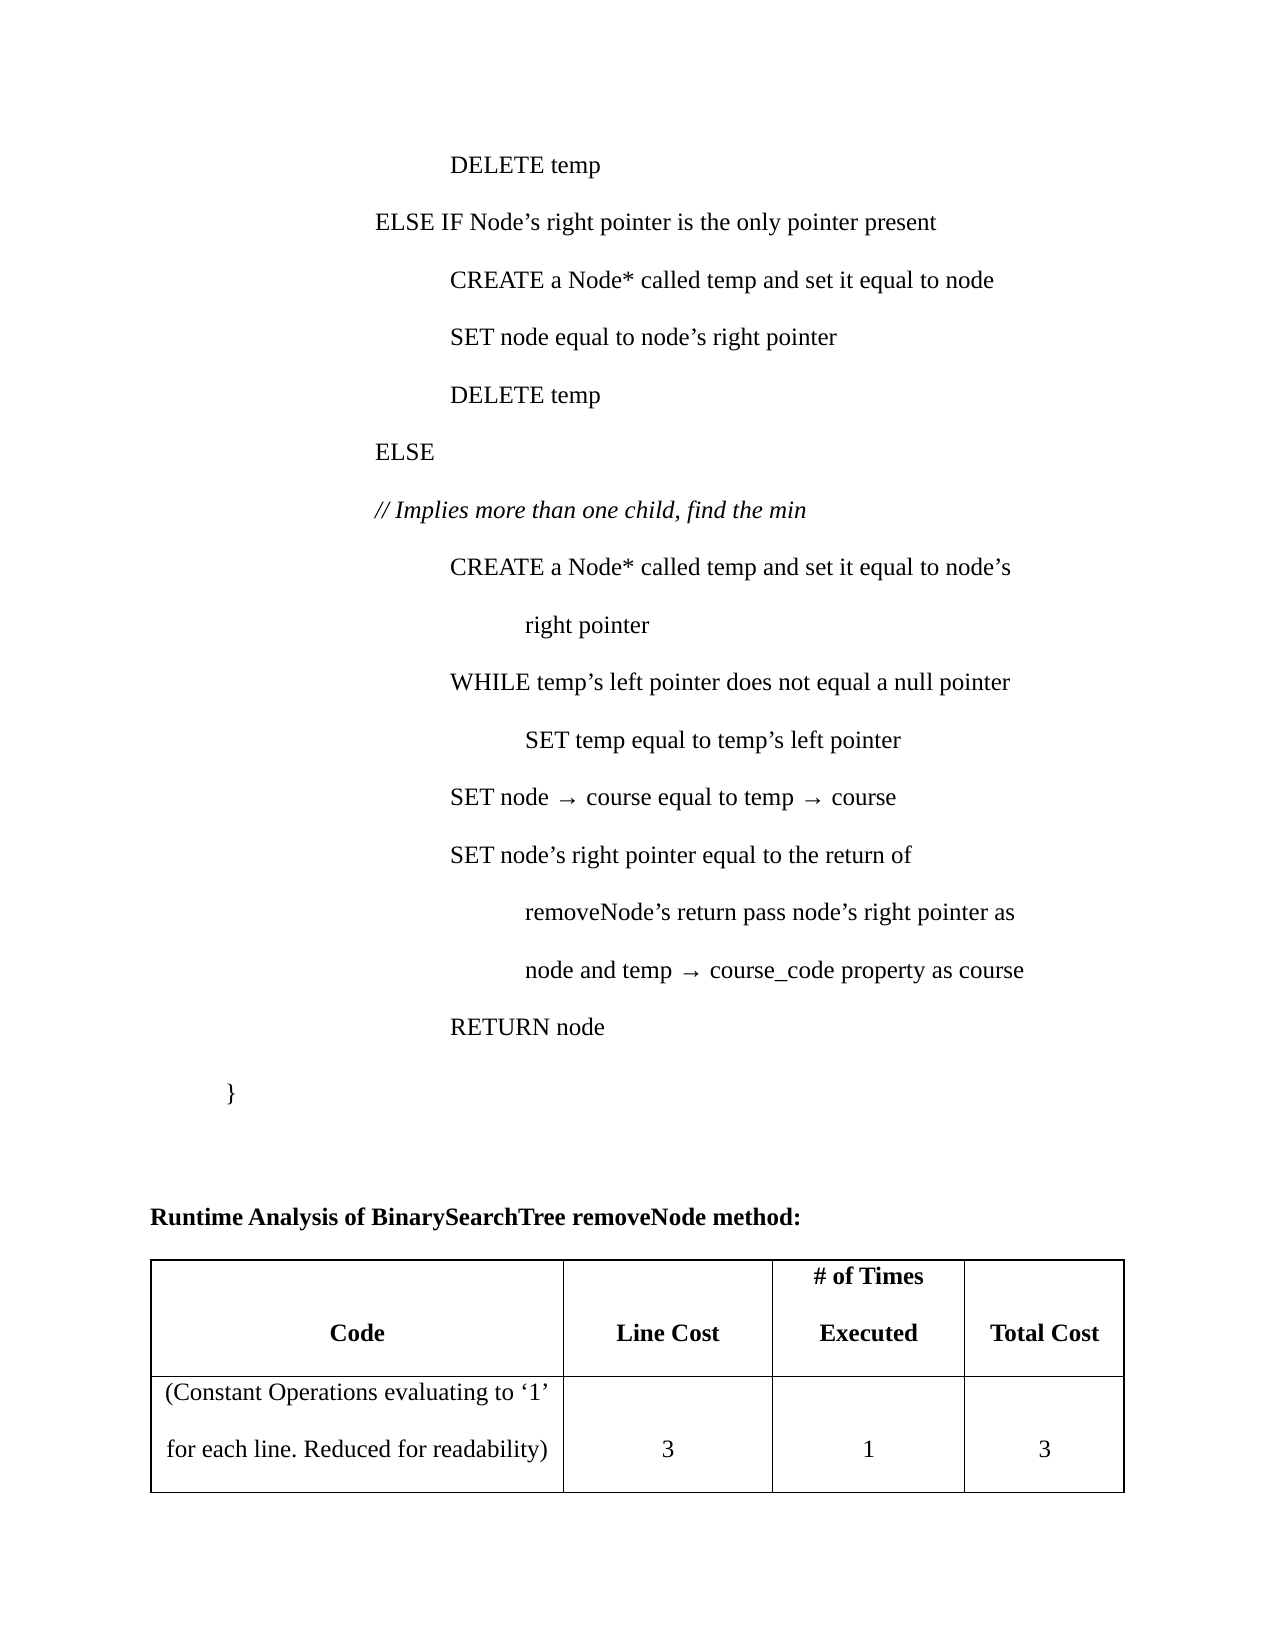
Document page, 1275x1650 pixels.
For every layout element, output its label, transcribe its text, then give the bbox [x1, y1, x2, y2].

text WHILE temp’s left pointer does not equal a null pointer [450, 667, 1125, 696]
text // Implies more than one child, find the min [150, 495, 1125, 524]
text ELSE [150, 437, 1125, 466]
table_cell 1 [773, 1377, 964, 1492]
table_cell (Constant Operations evaluating to ‘1’ for each line. Reduced for readability) [152, 1377, 563, 1492]
text RETURN node [450, 1012, 1125, 1041]
text Runtime Analysis of BinarySearchTree removeNode method: [150, 1202, 1125, 1230]
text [150, 265, 1125, 294]
text SET node equal to node’s right pointer [150, 322, 1125, 351]
text SET temp equal to temp’s left pointer [525, 725, 1125, 754]
text DELETE temp [150, 380, 1125, 409]
text } [150, 1078, 1125, 1107]
table_cell 3 [564, 1377, 772, 1492]
text ELSE IF Node’s right pointer is the only pointer present [150, 207, 1125, 236]
table_header Code [152, 1261, 563, 1376]
text DELETE temp [150, 150, 1125, 179]
table_cell 3 [965, 1377, 1123, 1492]
text SET node → course equal to temp → course [450, 782, 1125, 811]
table_header Total Cost [965, 1261, 1123, 1376]
table_header Line Cost [564, 1261, 772, 1376]
text SET node’s right pointer equal to the return of removeNode’s return pass node’s right pointer as node and temp → course_code property as course [450, 840, 1125, 984]
table_header # of Times Executed [773, 1261, 964, 1376]
text CREATE a Node* called temp and set it equal to node’s right pointer [150, 552, 1125, 639]
